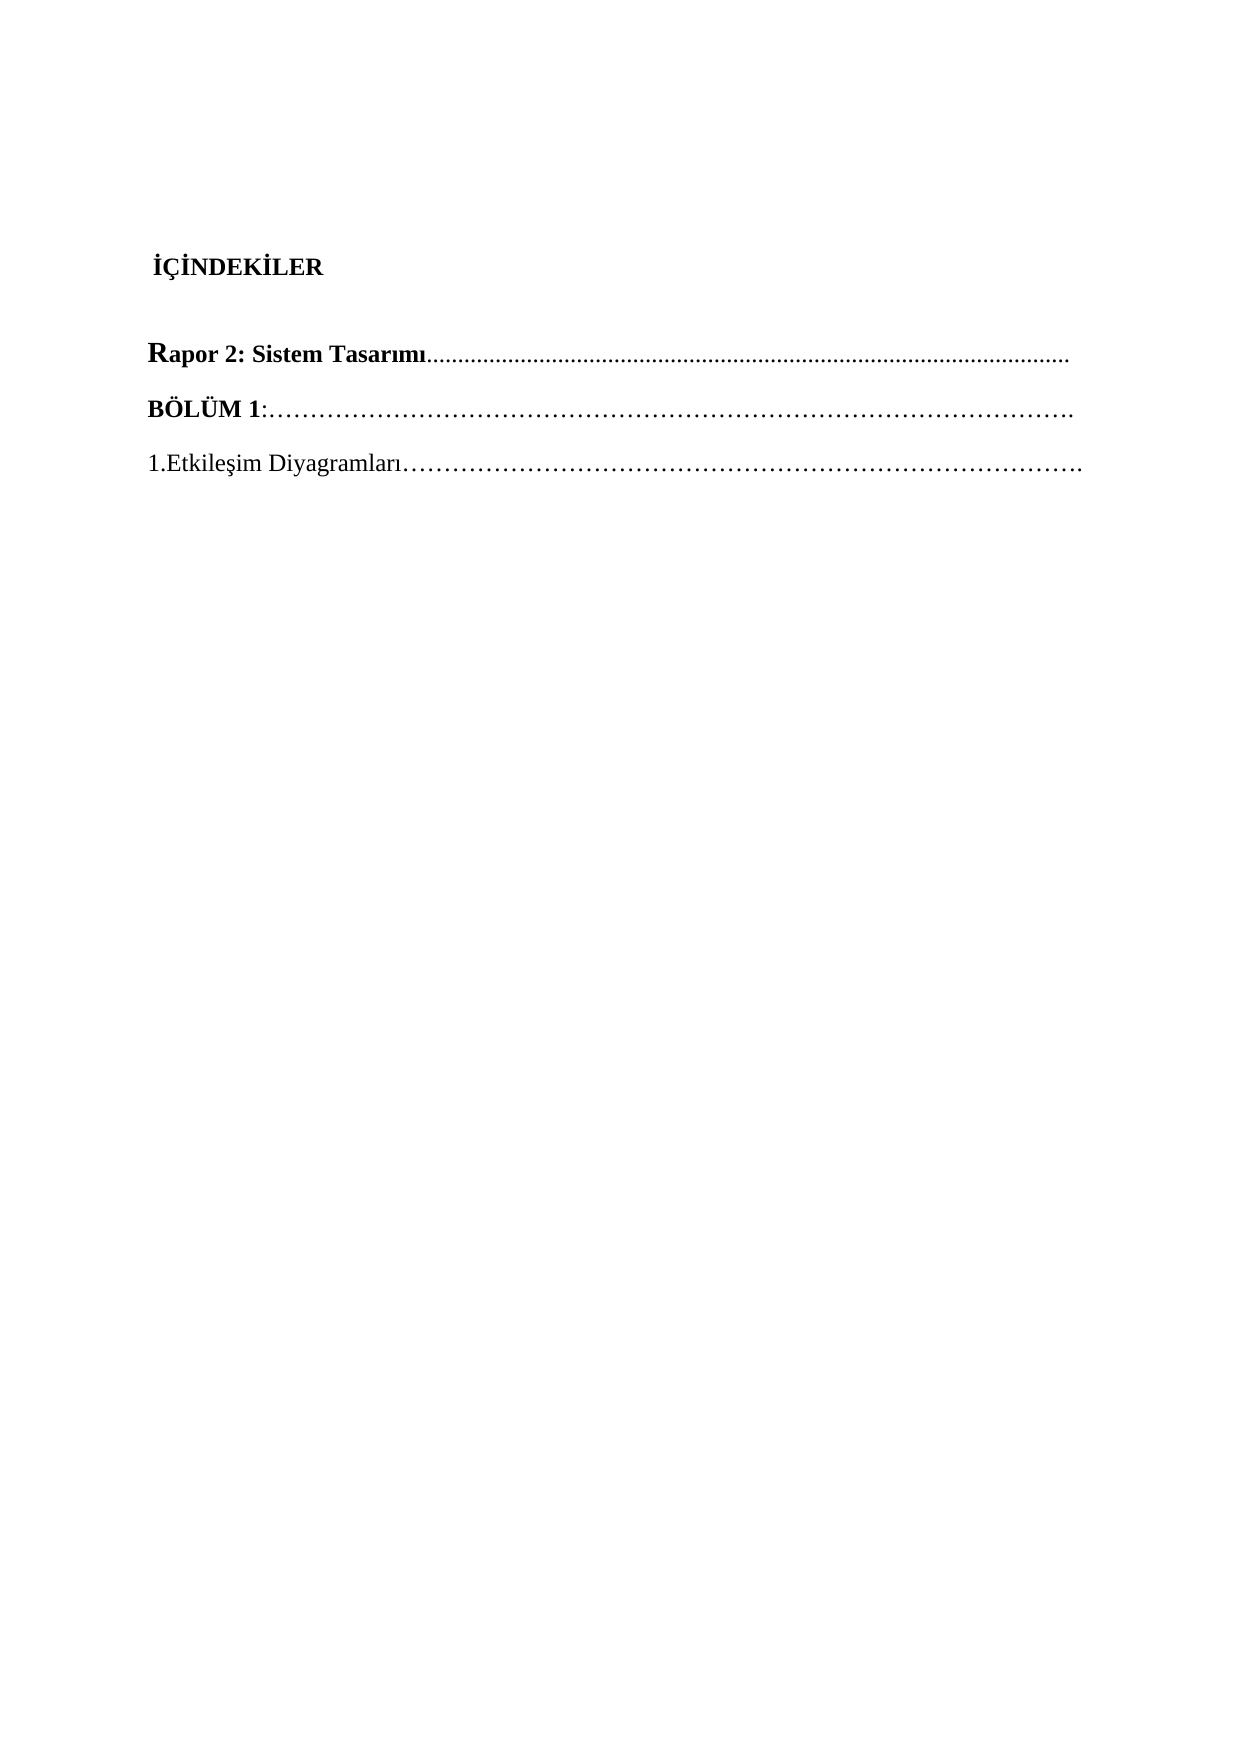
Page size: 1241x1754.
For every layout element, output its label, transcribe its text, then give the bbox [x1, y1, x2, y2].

text Rapor 2: Sistem Tasarımı....................................................................................................... [147, 335, 1240, 368]
text 1.Etkileşim Diyagramları………………………………………………………………………. [147, 448, 1240, 477]
subtitle İÇİNDEKİLER [153, 252, 1240, 280]
text BÖLÜM 1:……………………………………………………………………………………. [147, 394, 1240, 423]
